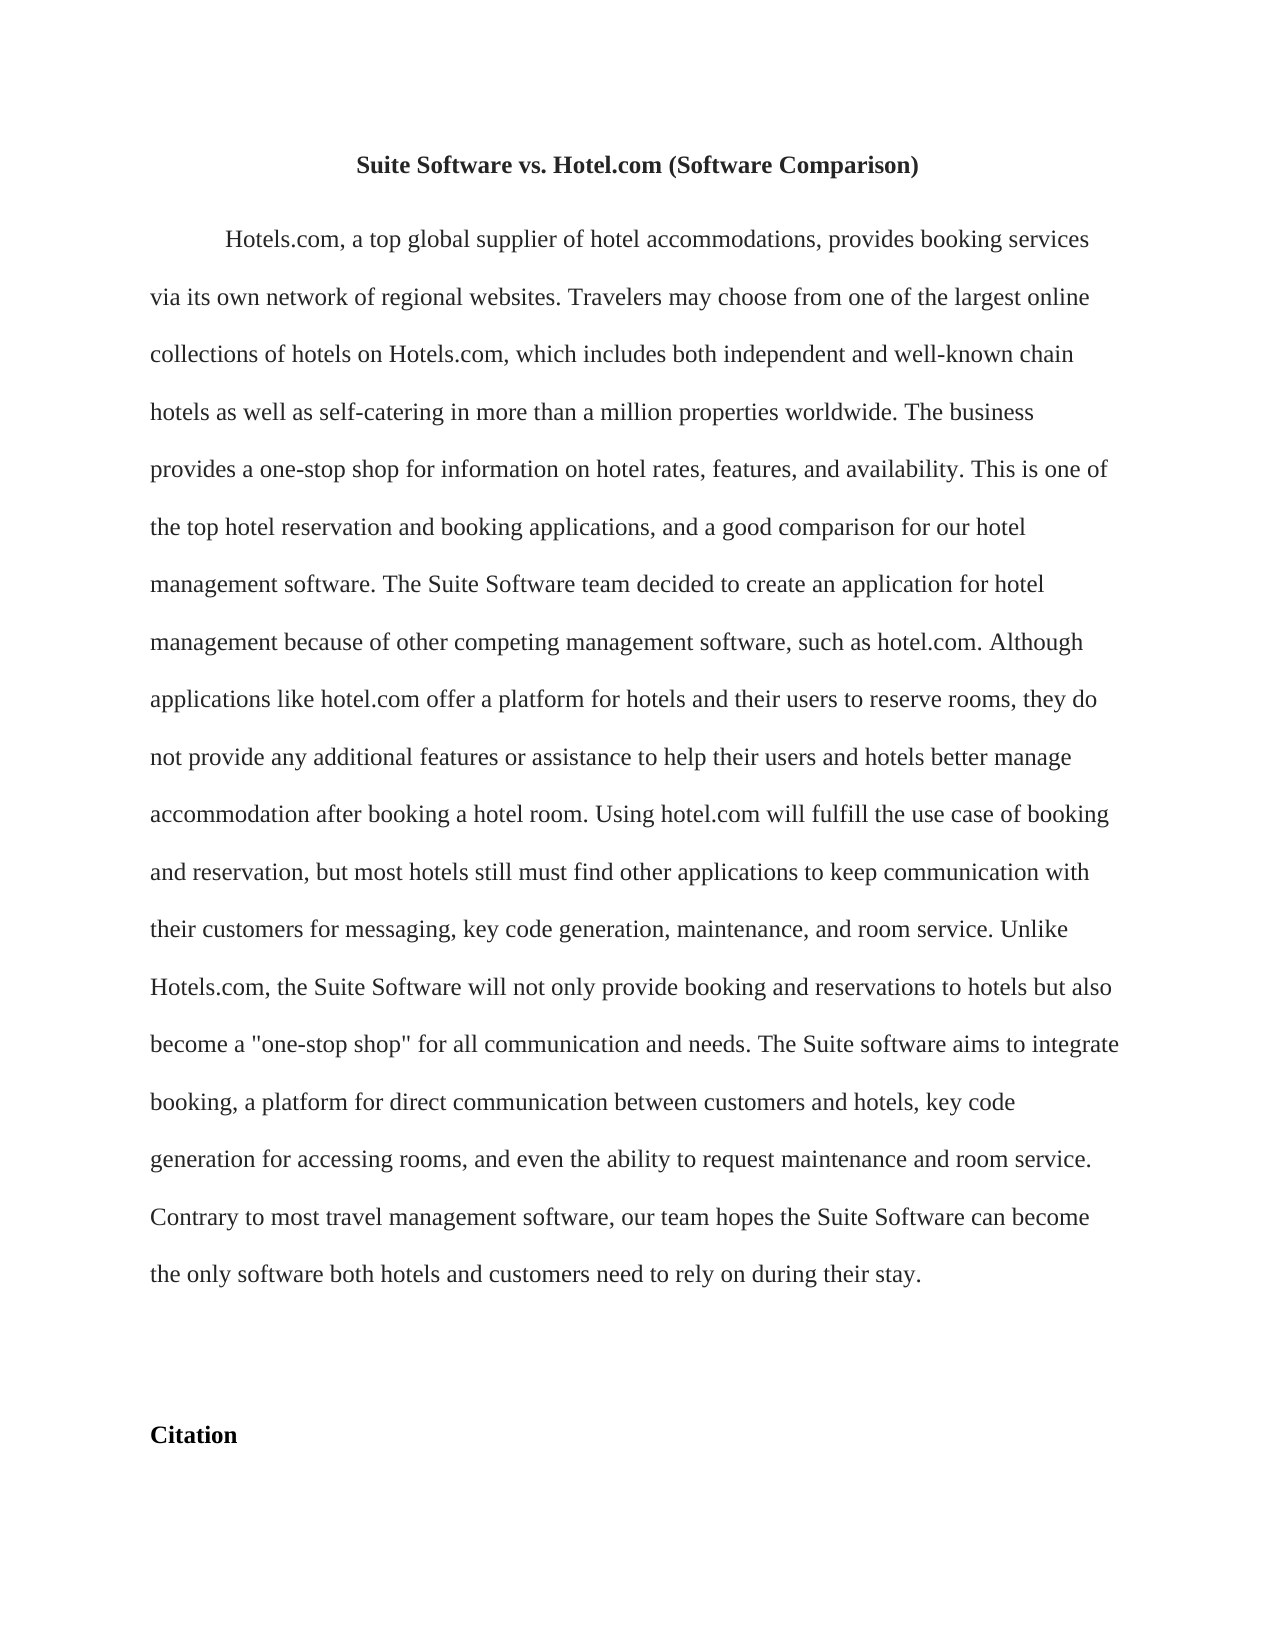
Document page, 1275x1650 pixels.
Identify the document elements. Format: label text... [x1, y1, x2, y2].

text Suite Software vs. Hotel.com (Software Comparison) [150, 150, 1125, 179]
text Citation [150, 1420, 1125, 1449]
text Hotels.com, a top global supplier of hotel accommodations, provides booking services via its own network of regional websites. Travelers may choose from one of the largest online collections of hotels on Hotels.com, which includes both independent and well-known chain hotels as well as self-catering in more than a million properties worldwide. The business provides a one-stop shop for information on hotel rates, features, and availability. This is one of the top hotel reservation and booking applications, and a good comparison for our hotel management software. The Suite Software team decided to create an application for hotel management because of other competing management software, such as hotel.com. Although applications like hotel.com offer a platform for hotels and their users to reserve rooms, they do not provide any additional features or assistance to help their users and hotels better manage accommodation after booking a hotel room. Using hotel.com will fulfill the use case of booking and reservation, but most hotels still must find other applications to keep communication with their customers for messaging, key code generation, maintenance, and room service. Unlike Hotels.com, the Suite Software will not only provide booking and reservations to hotels but also become a "one-stop shop" for all communication and needs. The Suite software aims to integrate booking, a platform for direct communication between customers and hotels, key code generation for accessing rooms, and even the ability to request maintenance and room service. Contrary to most travel management software, our team hopes the Suite Software can become the only software both hotels and customers need to rely on during their stay. [150, 224, 1125, 1288]
